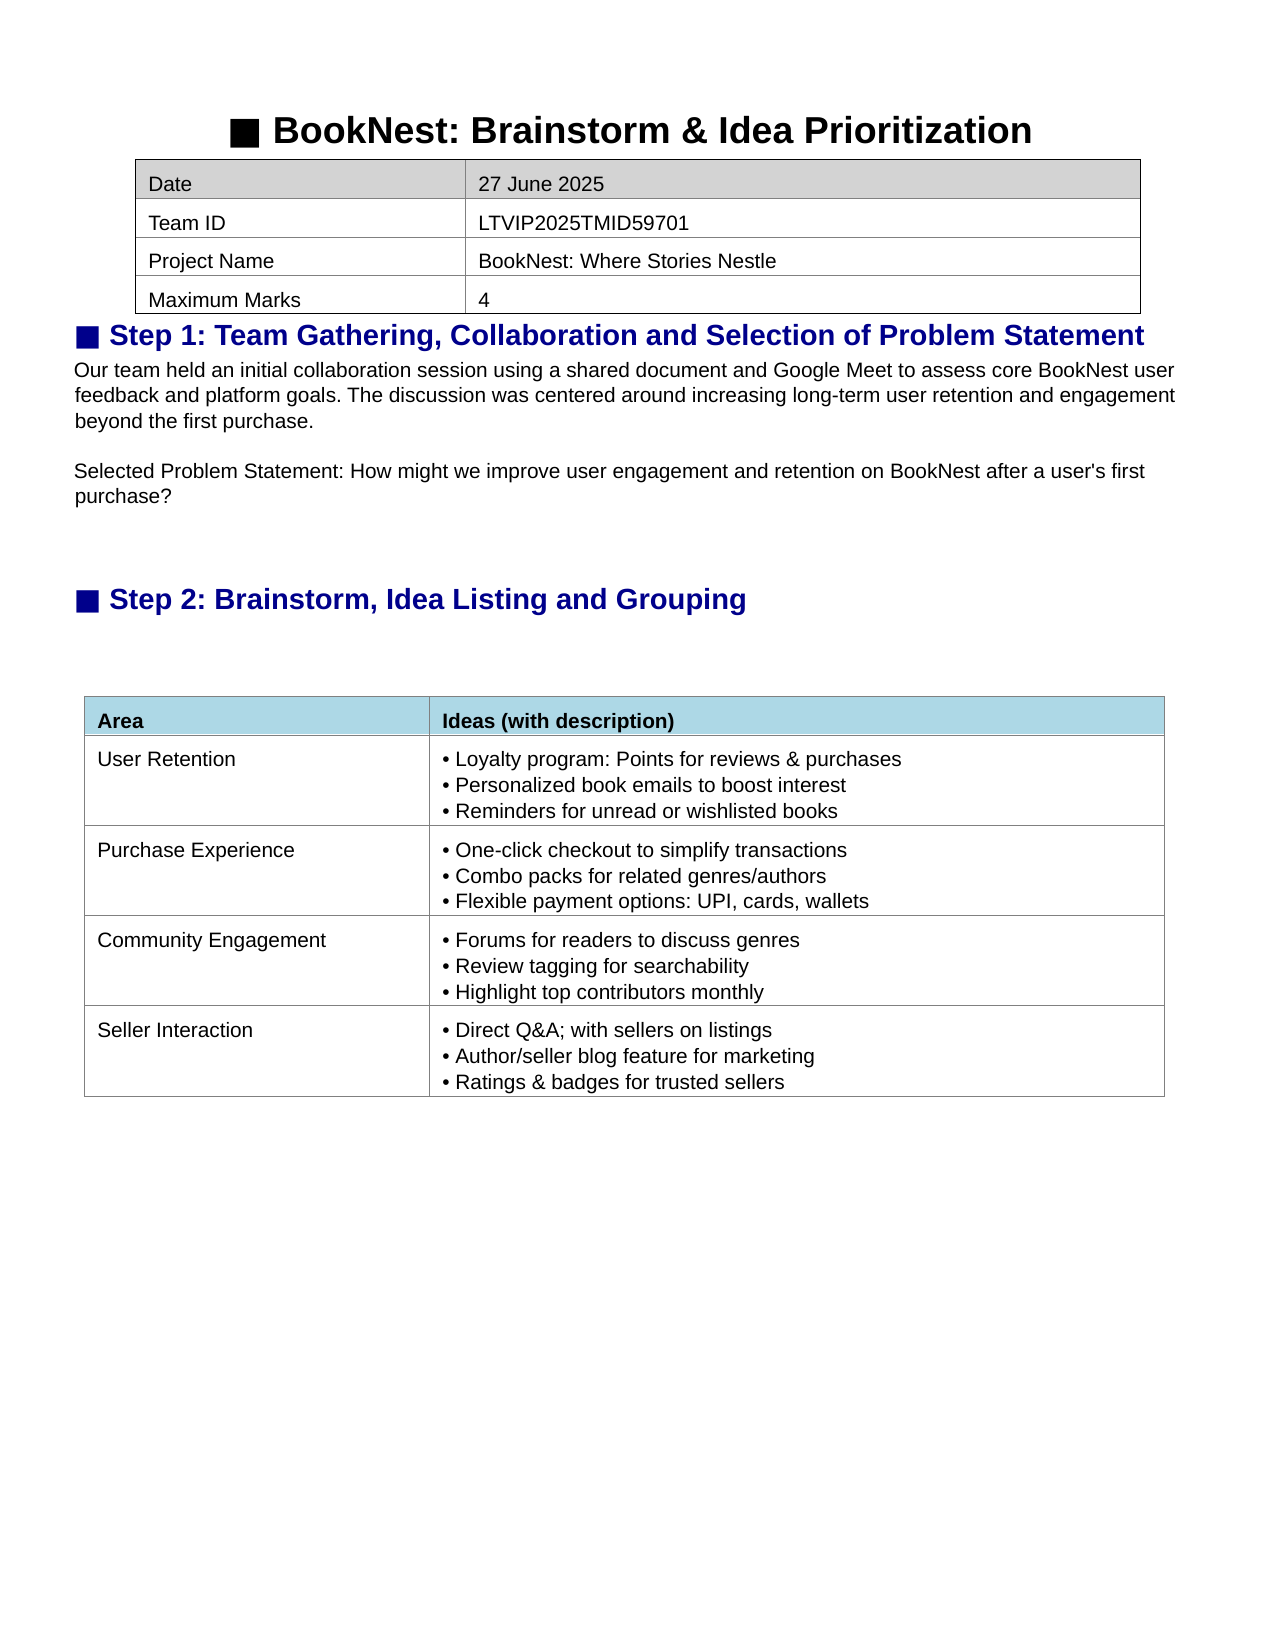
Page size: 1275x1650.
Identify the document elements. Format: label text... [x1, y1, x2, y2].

table_header Ideas (with description) [430, 697, 1164, 734]
table_cell LTVIP2025TMID59701 [466, 199, 1140, 236]
table_cell Project Name [136, 238, 465, 275]
table_cell Seller Interaction [85, 1006, 429, 1096]
text Our team held an initial collaboration session using a shared document and Google Meet to assess core BookNest user feedback and platform goals. The discussion was centered around increasing long-term user retention and engagement beyond the first purchase. [73, 358, 1185, 433]
table_cell Maximum Marks [136, 276, 465, 313]
table_cell One-click checkout to simplify transactions Combo packs for related genres/authors Flexible payment options: UPI, cards, wallets [430, 826, 1164, 915]
table_cell Team ID [136, 199, 465, 236]
table_cell BookNest: Where Stories Nestle [466, 238, 1140, 275]
subtitle ■ Step 1: Team Gathering, Collaboration and Selection of Problem Statement [73, 314, 1185, 354]
text Selected Problem Statement: How might we improve user engagement and retention on BookNest after a user's first purchase? [73, 458, 1185, 508]
table_cell Direct Q&A; with sellers on listings Author/seller blog feature for marketing Ratings & badges for trusted sellers [430, 1006, 1164, 1096]
text ■ Step 2: Brainstorm, Idea Listing and Grouping [73, 579, 1185, 618]
table_header Date [136, 160, 465, 198]
text ■ BookNest: Brainstorm & Idea Prioritization [75, 104, 1185, 155]
table_header Area [85, 697, 429, 734]
table_cell User Retention [85, 736, 429, 825]
table_header 27 June 2025 [466, 160, 1140, 198]
table_cell 4 [466, 276, 1140, 313]
table_cell Purchase Experience [85, 826, 429, 915]
table_cell Loyalty program: Points for reviews & purchases Personalized book emails to boost interest Reminders for unread or wishlisted books [430, 736, 1164, 825]
table_cell Forums for readers to discuss genres Review tagging for searchability Highlight top contributors monthly [430, 916, 1164, 1005]
table_cell Community Engagement [85, 916, 429, 1005]
